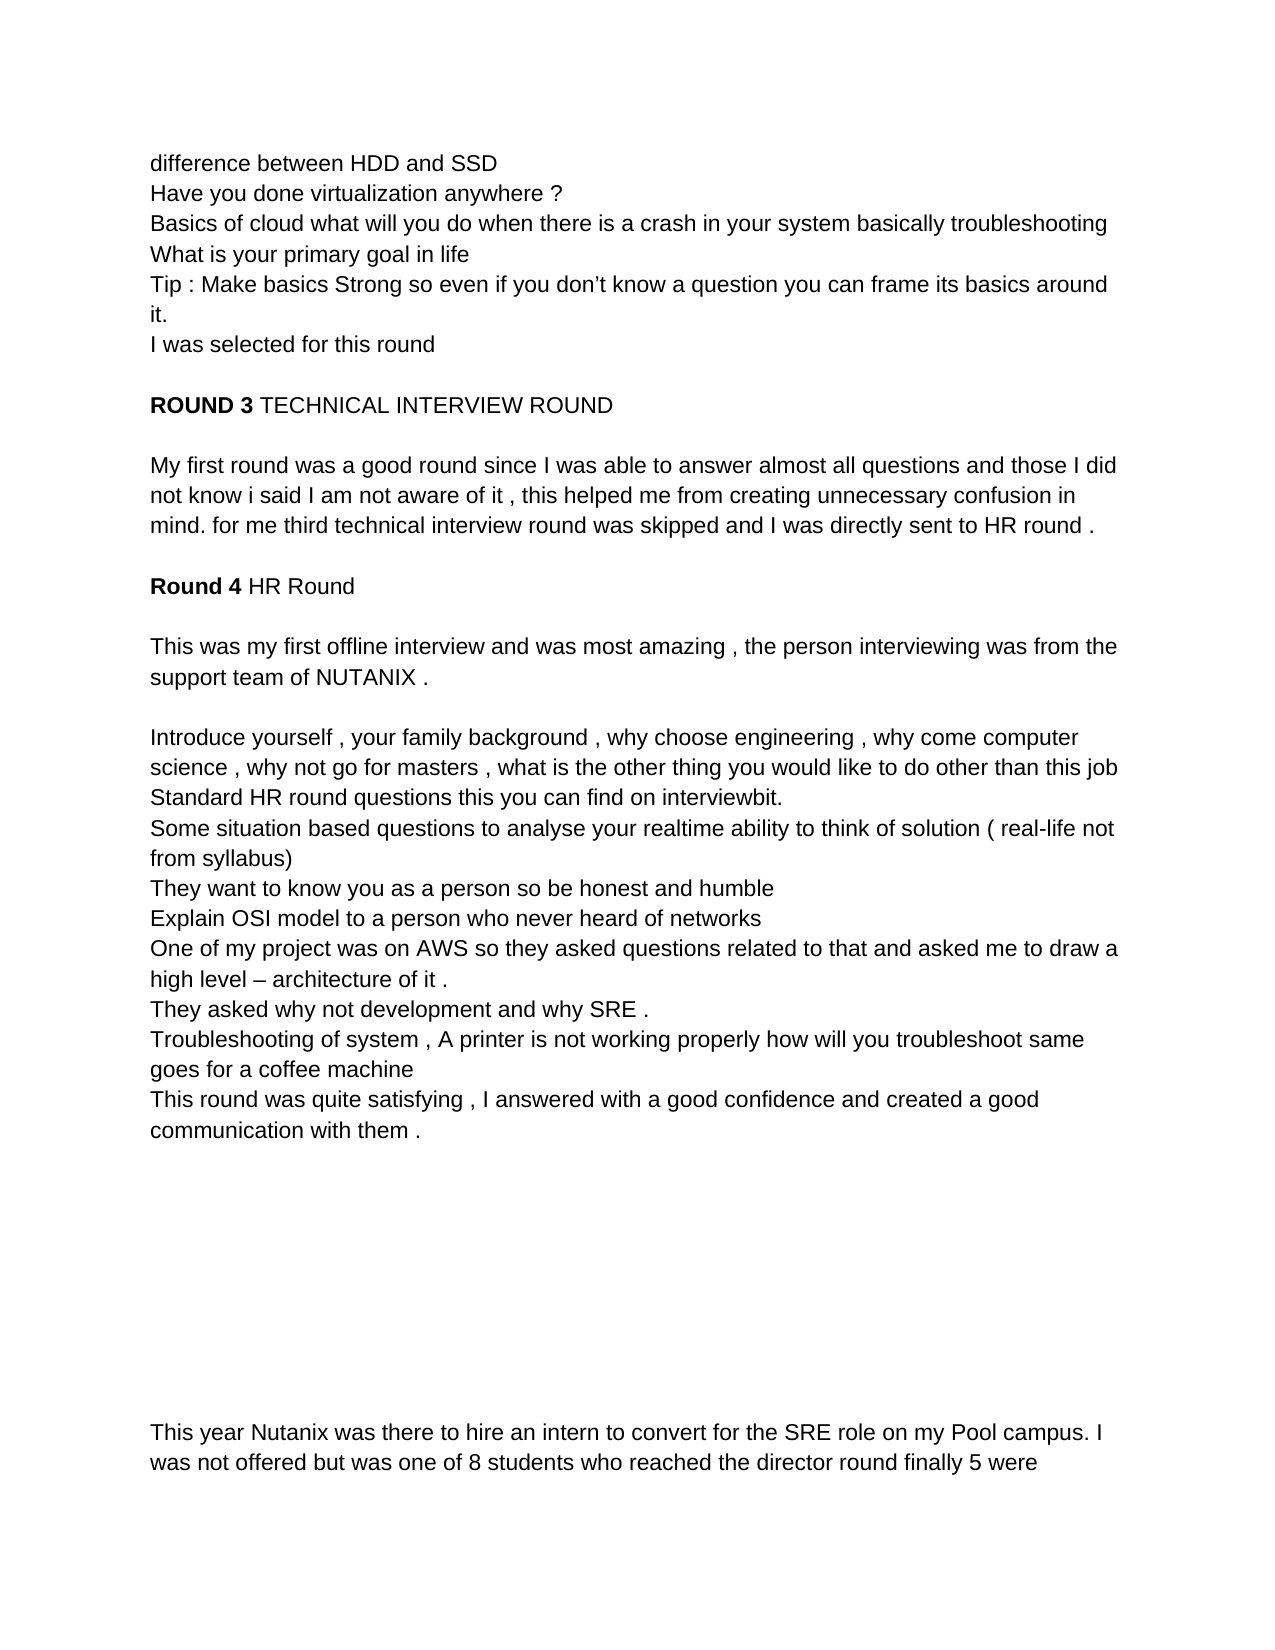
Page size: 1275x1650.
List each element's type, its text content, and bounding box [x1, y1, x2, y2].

text Explain OSI model to a person who never heard of networks [150, 905, 1125, 932]
text Standard HR round questions this you can find on interviewbit. [150, 784, 1125, 811]
text Have you done virtualization anywhere ? [150, 180, 1125, 207]
text Troubleshooting of system , A printer is not working properly how will you troubleshoot same goes for a coffee machine [150, 1026, 1125, 1083]
text One of my project was on AWS so they asked questions related to that and asked me to draw a high level – architecture of it . [150, 935, 1125, 992]
text difference between HDD and SSD [150, 150, 1125, 176]
text This round was quite satisfying , I answered with a good confidence and created a good communication with them . [150, 1086, 1125, 1143]
text They want to know you as a person so be honest and humble [150, 875, 1125, 901]
text They asked why not development and why SRE . [150, 996, 1125, 1022]
text Some situation based questions to analyse your realtime ability to think of solution ( real-life not from syllabus) [150, 814, 1125, 871]
text ROUND 3 TECHNICAL INTERVIEW ROUND [150, 392, 1125, 418]
text Round 4 HR Round [150, 573, 1125, 599]
text I was selected for this round [150, 331, 1125, 358]
text Introduce yourself , your family background , why choose engineering , why come computer science , why not go for masters , what is the other thing you would like to do other than this job [150, 724, 1125, 781]
text My first round was a good round since I was able to answer almost all questions and those I did not know i said I am not aware of it , this helped me from creating unnecessary confusion in mind. for me third technical interview round was skipped and I was directly sent to HR round . [150, 452, 1125, 539]
text Tip : Make basics Strong so even if you don’t know a question you can frame its basics around it. [150, 271, 1125, 327]
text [150, 1419, 1125, 1475]
text Basics of cloud what will you do when there is a crash in your system basically troubleshooting [150, 210, 1125, 237]
text What is your primary goal in life [150, 241, 1125, 267]
text This was my first offline interview and was most amazing , the person interviewing was from the support team of NUTANIX . [150, 633, 1125, 690]
